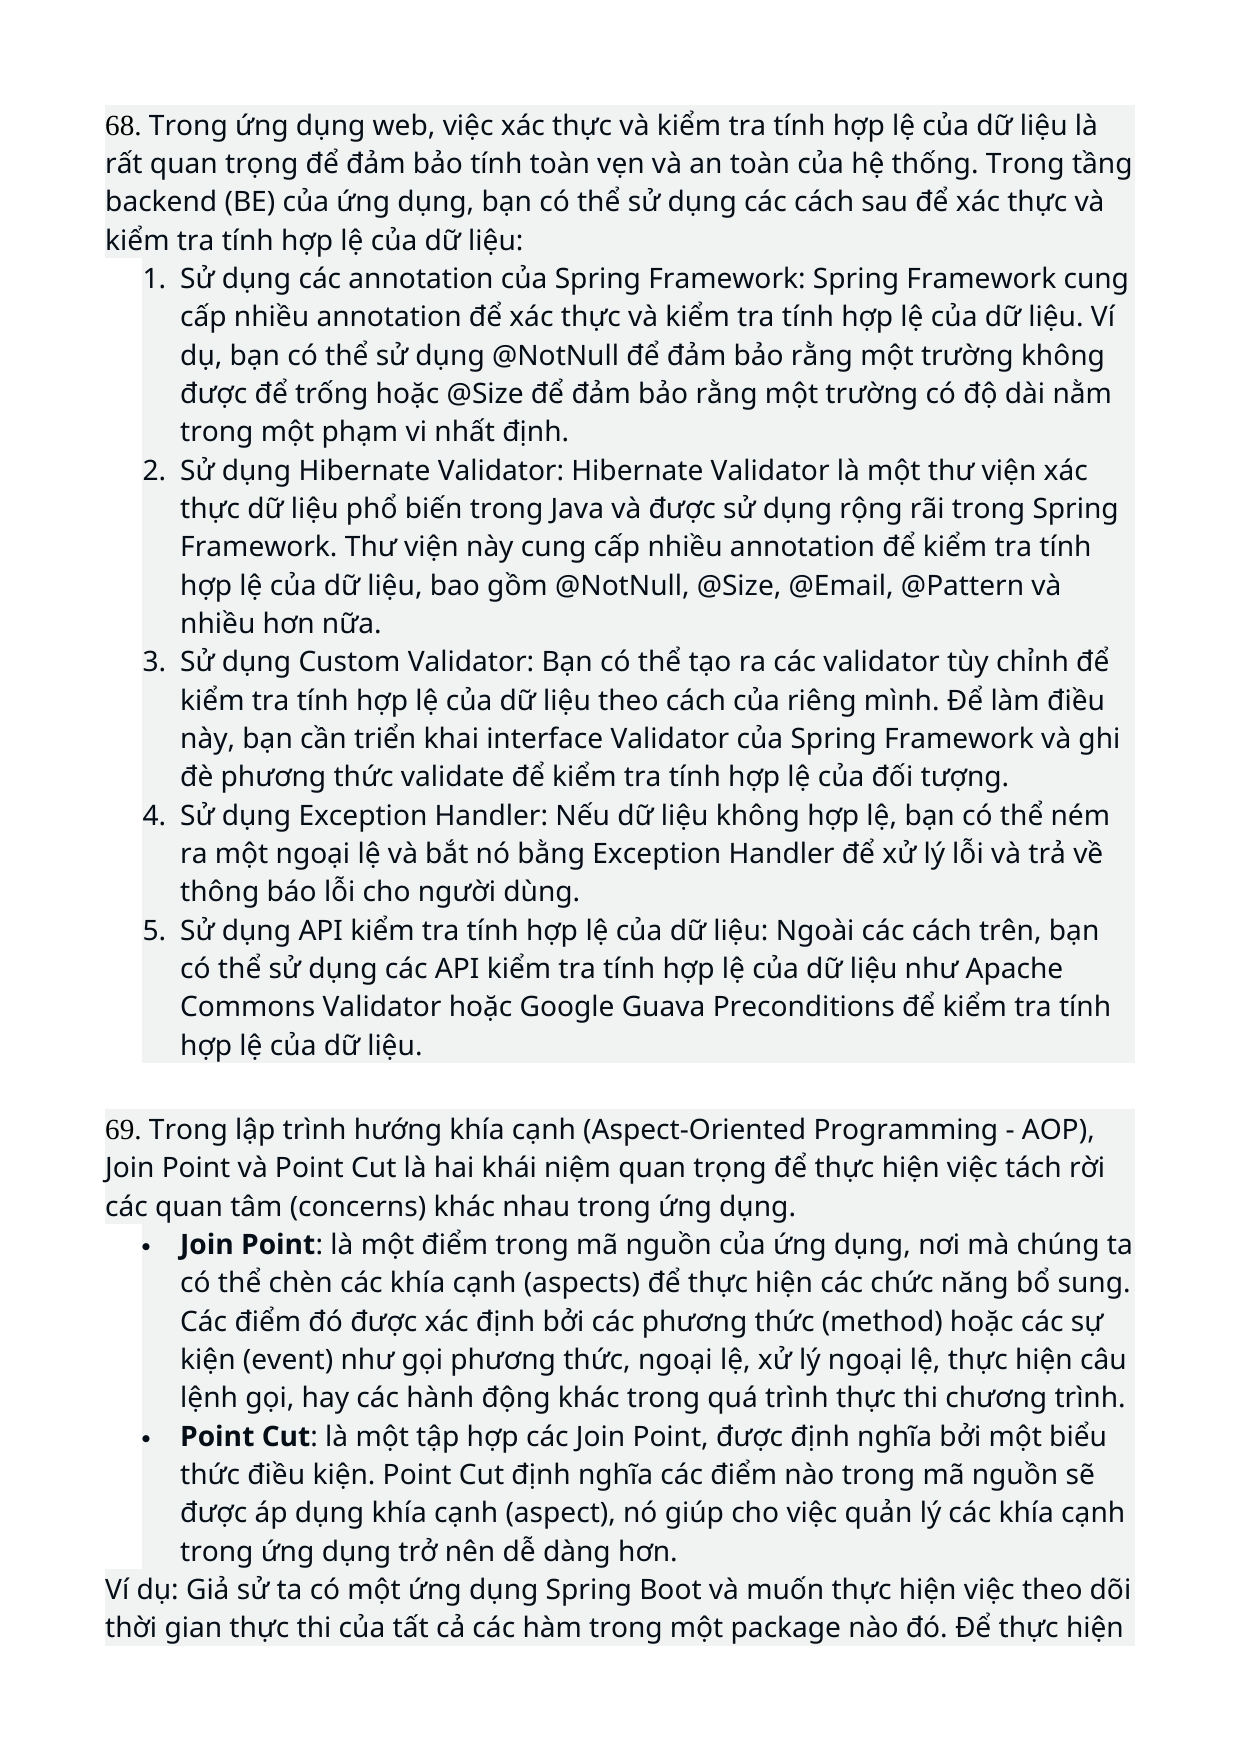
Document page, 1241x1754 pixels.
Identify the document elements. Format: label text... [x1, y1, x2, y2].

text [105, 1569, 1135, 1646]
list Sử dụng các annotation của Spring Framework: Spring Framework cung cấp nhiều annotation để xác thực và kiểm tra tính hợp lệ của dữ liệu. Ví dụ, bạn có thể sử dụng @NotNull để đảm bảo rằng một trường không được để trống hoặc @Size để đảm bảo rằng một trường có độ dài nằm trong một phạm vi nhất định. [142, 258, 1135, 450]
list Sử dụng API kiểm tra tính hợp lệ của dữ liệu: Ngoài các cách trên, bạn có thể sử dụng các API kiểm tra tính hợp lệ của dữ liệu như Apache Commons Validator hoặc Google Guava Preconditions để kiểm tra tính hợp lệ của dữ liệu. [142, 910, 1135, 1063]
list Join Point: là một điểm trong mã nguồn của ứng dụng, nơi mà chúng ta có thể chèn các khía cạnh (aspects) để thực hiện các chức năng bổ sung. Các điểm đó được xác định bởi các phương thức (method) hoặc các sự kiện (event) như gọi phương thức, ngoại lệ, xử lý ngoại lệ, thực hiện câu lệnh gọi, hay các hành động khác trong quá trình thực thi chương trình. [142, 1224, 1135, 1416]
list Sử dụng Exception Handler: Nếu dữ liệu không hợp lệ, bạn có thể ném ra một ngoại lệ và bắt nó bằng Exception Handler để xử lý lỗi và trả về thông báo lỗi cho người dùng. [142, 795, 1135, 910]
text 68. Trong ứng dụng web, việc xác thực và kiểm tra tính hợp lệ của dữ liệu là rất quan trọng để đảm bảo tính toàn vẹn và an toàn của hệ thống. Trong tầng backend (BE) của ứng dụng, bạn có thể sử dụng các cách sau để xác thực và kiểm tra tính hợp lệ của dữ liệu: [105, 105, 1135, 258]
list Sử dụng Custom Validator: Bạn có thể tạo ra các validator tùy chỉnh để kiểm tra tính hợp lệ của dữ liệu theo cách của riêng mình. Để làm điều này, bạn cần triển khai interface Validator của Spring Framework và ghi đè phương thức validate để kiểm tra tính hợp lệ của đối tượng. [142, 642, 1135, 795]
text 69. Trong lập trình hướng khía cạnh (Aspect-Oriented Programming - AOP), Join Point và Point Cut là hai khái niệm quan trọng để thực hiện việc tách rời các quan tâm (concerns) khác nhau trong ứng dụng. [105, 1109, 1135, 1224]
list Point Cut: là một tập hợp các Join Point, được định nghĩa bởi một biểu thức điều kiện. Point Cut định nghĩa các điểm nào trong mã nguồn sẽ được áp dụng khía cạnh (aspect), nó giúp cho việc quản lý các khía cạnh trong ứng dụng trở nên dễ dàng hơn. [142, 1416, 1135, 1569]
list Sử dụng Hibernate Validator: Hibernate Validator là một thư viện xác thực dữ liệu phổ biến trong Java và được sử dụng rộng rãi trong Spring Framework. Thư viện này cung cấp nhiều annotation để kiểm tra tính hợp lệ của dữ liệu, bao gồm @NotNull, @Size, @Email, @Pattern và nhiều hơn nữa. [142, 450, 1135, 642]
